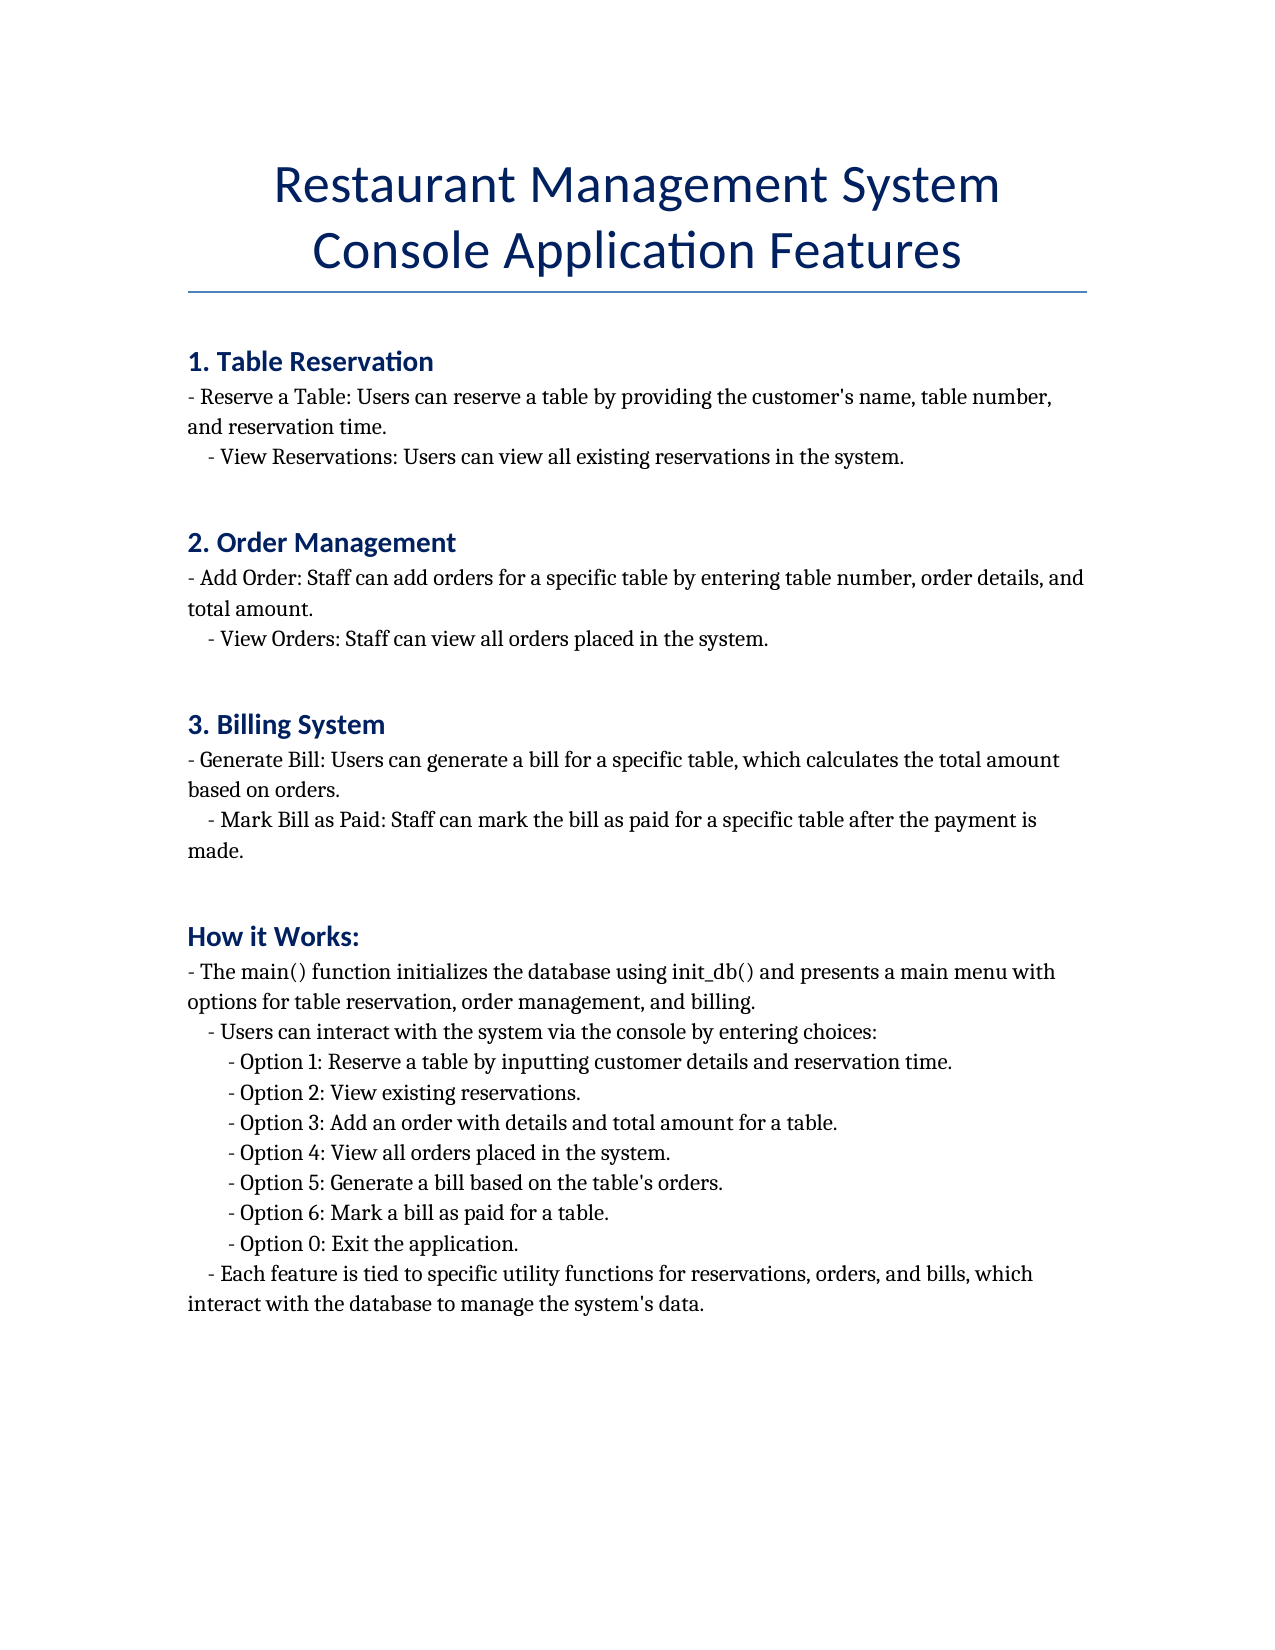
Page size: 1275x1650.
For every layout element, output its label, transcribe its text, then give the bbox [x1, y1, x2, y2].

subtitle How it Works: [187, 918, 1087, 953]
subtitle 2. Order Management [187, 524, 1087, 560]
subtitle 1. Table Reservation [187, 343, 1087, 378]
text - Generate Bill: Users can generate a bill for a specific table, which calculates the total amount based on orders. - Mark Bill as Paid: Staff can mark the bill as paid for a specific table after the payment is made. [187, 747, 1087, 864]
text - The main() function initializes the database using init_db() and presents a main menu with options for table reservation, order management, and billing. - Users can interact with the system via the console by entering choices: - Option 1: Reserve a table by inputting customer details and reservation time. - Option 2: View existing reservations. - Option 3: Add an order with details and total amount for a table. - Option 4: View all orders placed in the system. - Option 5: Generate a bill based on the table's orders. - Option 6: Mark a bill as paid for a table. - Option 0: Exit the application. - Each feature is tied to specific utility functions for reservations, orders, and bills, which interact with the database to manage the system's data. [187, 958, 1087, 1317]
subtitle 3. Billing System [187, 706, 1087, 741]
title Restaurant Management System Console Application Features [187, 150, 1087, 293]
text - Reserve a Table: Users can reserve a table by providing the customer's name, table number, and reservation time. - View Reservations: Users can view all existing reservations in the system. [187, 384, 1087, 470]
text - Add Order: Staff can add orders for a specific table by entering table number, order details, and total amount. - View Orders: Staff can view all orders placed in the system. [187, 565, 1087, 652]
